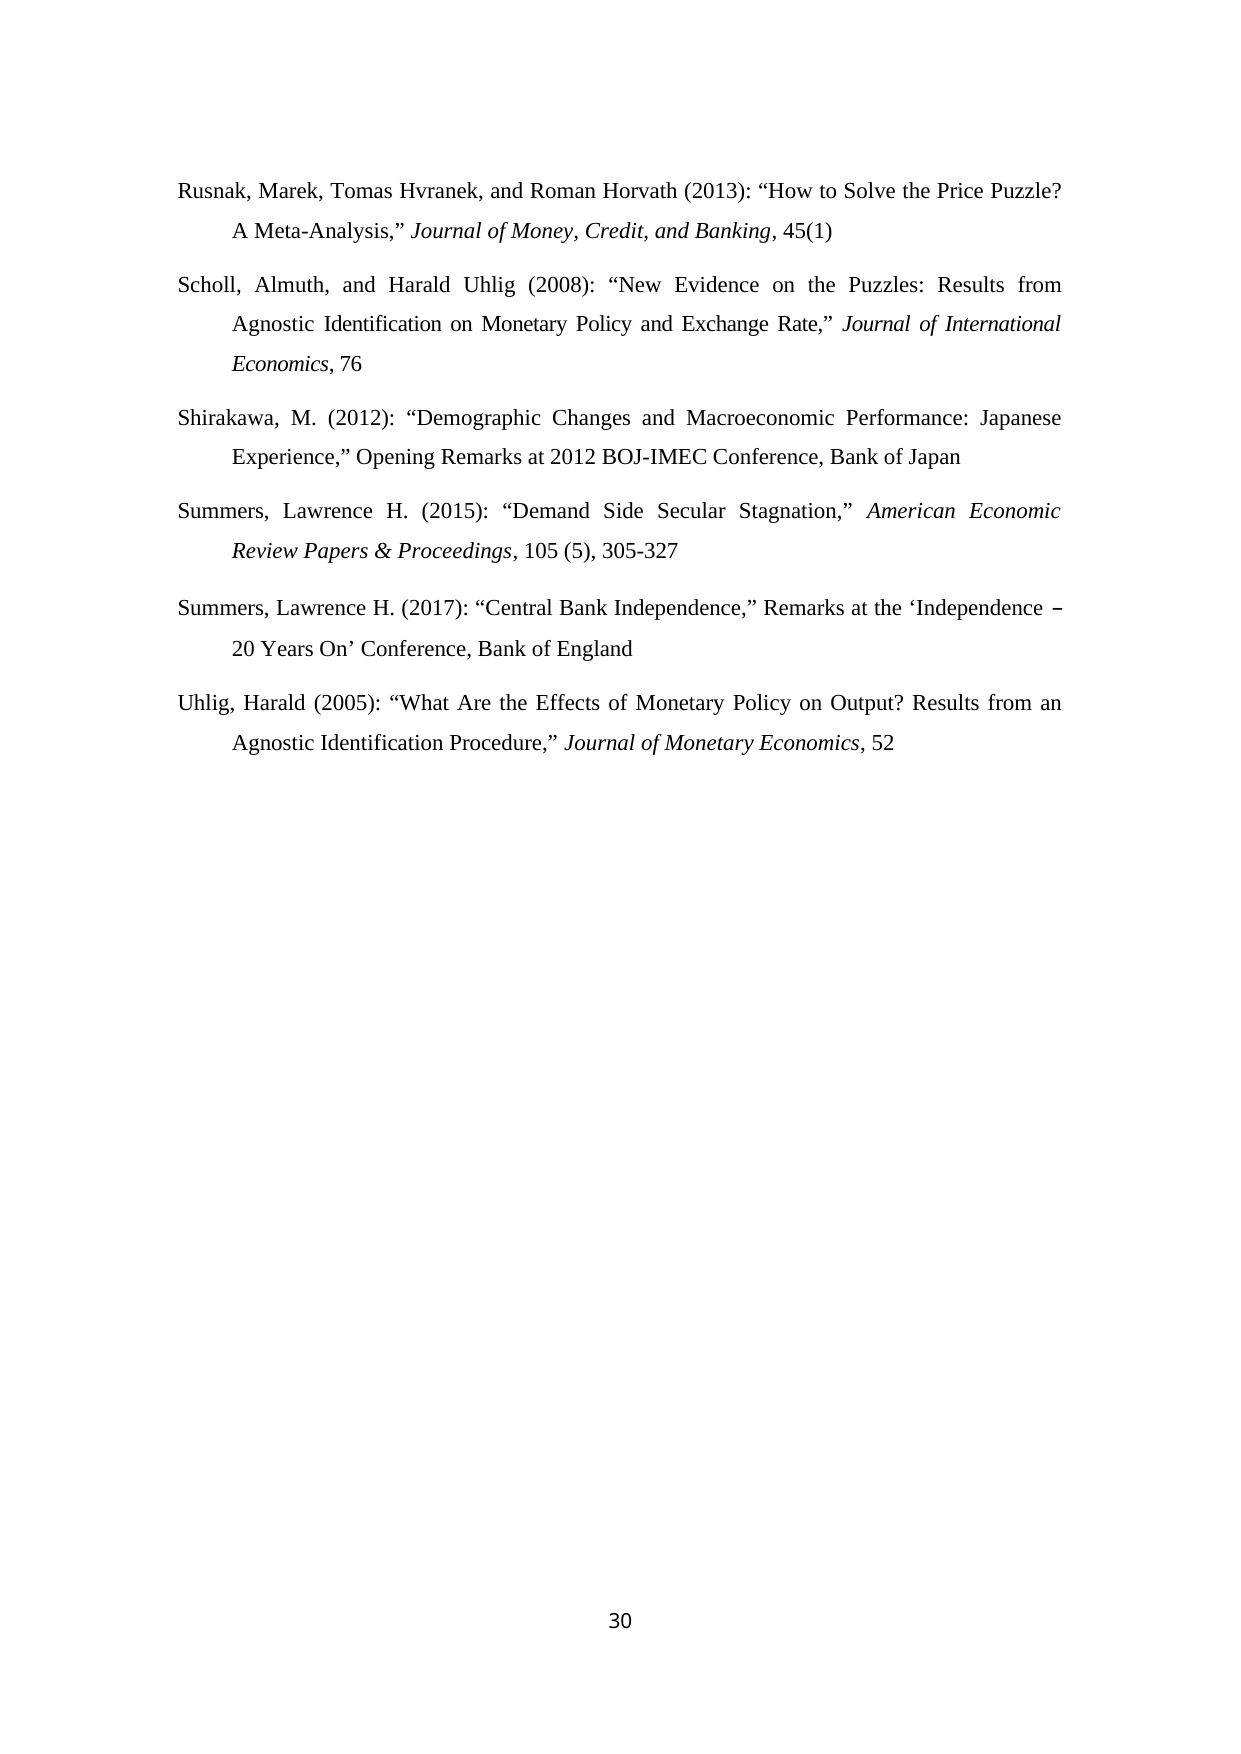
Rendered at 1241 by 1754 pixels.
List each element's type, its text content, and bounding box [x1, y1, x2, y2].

text Summers, Lawrence H. (2017): “Central Bank Independence,” Remarks at the ‘Independence – 20 Years On’ Conference, Bank of England [177, 591, 1063, 662]
text Summers, Lawrence H. (2015): “Demand Side Secular Stagnation,” American Economic Review Papers & Proceedings, 105 (5), 305-327 [177, 497, 1063, 563]
text Uhlig, Harald (2005): “What Are the Effects of Monetary Policy on Output? Results from an Agnostic Identification Procedure,” Journal of Monetary Economics, 52 [177, 689, 1063, 755]
text Shirakawa, M. (2012): “Demographic Changes and Macroeconomic Performance: Japanese Experience,” Opening Remarks at 2012 BOJ-IMEC Conference, Bank of Japan [177, 404, 1063, 469]
text Rusnak, Marek, Tomas Hvranek, and Roman Horvath (2013): “How to Solve the Price Puzzle? A Meta-Analysis,” Journal of Money, Credit, and Banking, 45(1) [177, 177, 1063, 243]
text Scholl, Almuth, and Harald Uhlig (2008): “New Evidence on the Puzzles: Results from Agnostic Identification on Monetary Policy and Exchange Rate,” Journal of International Economics, 76 [177, 271, 1063, 376]
